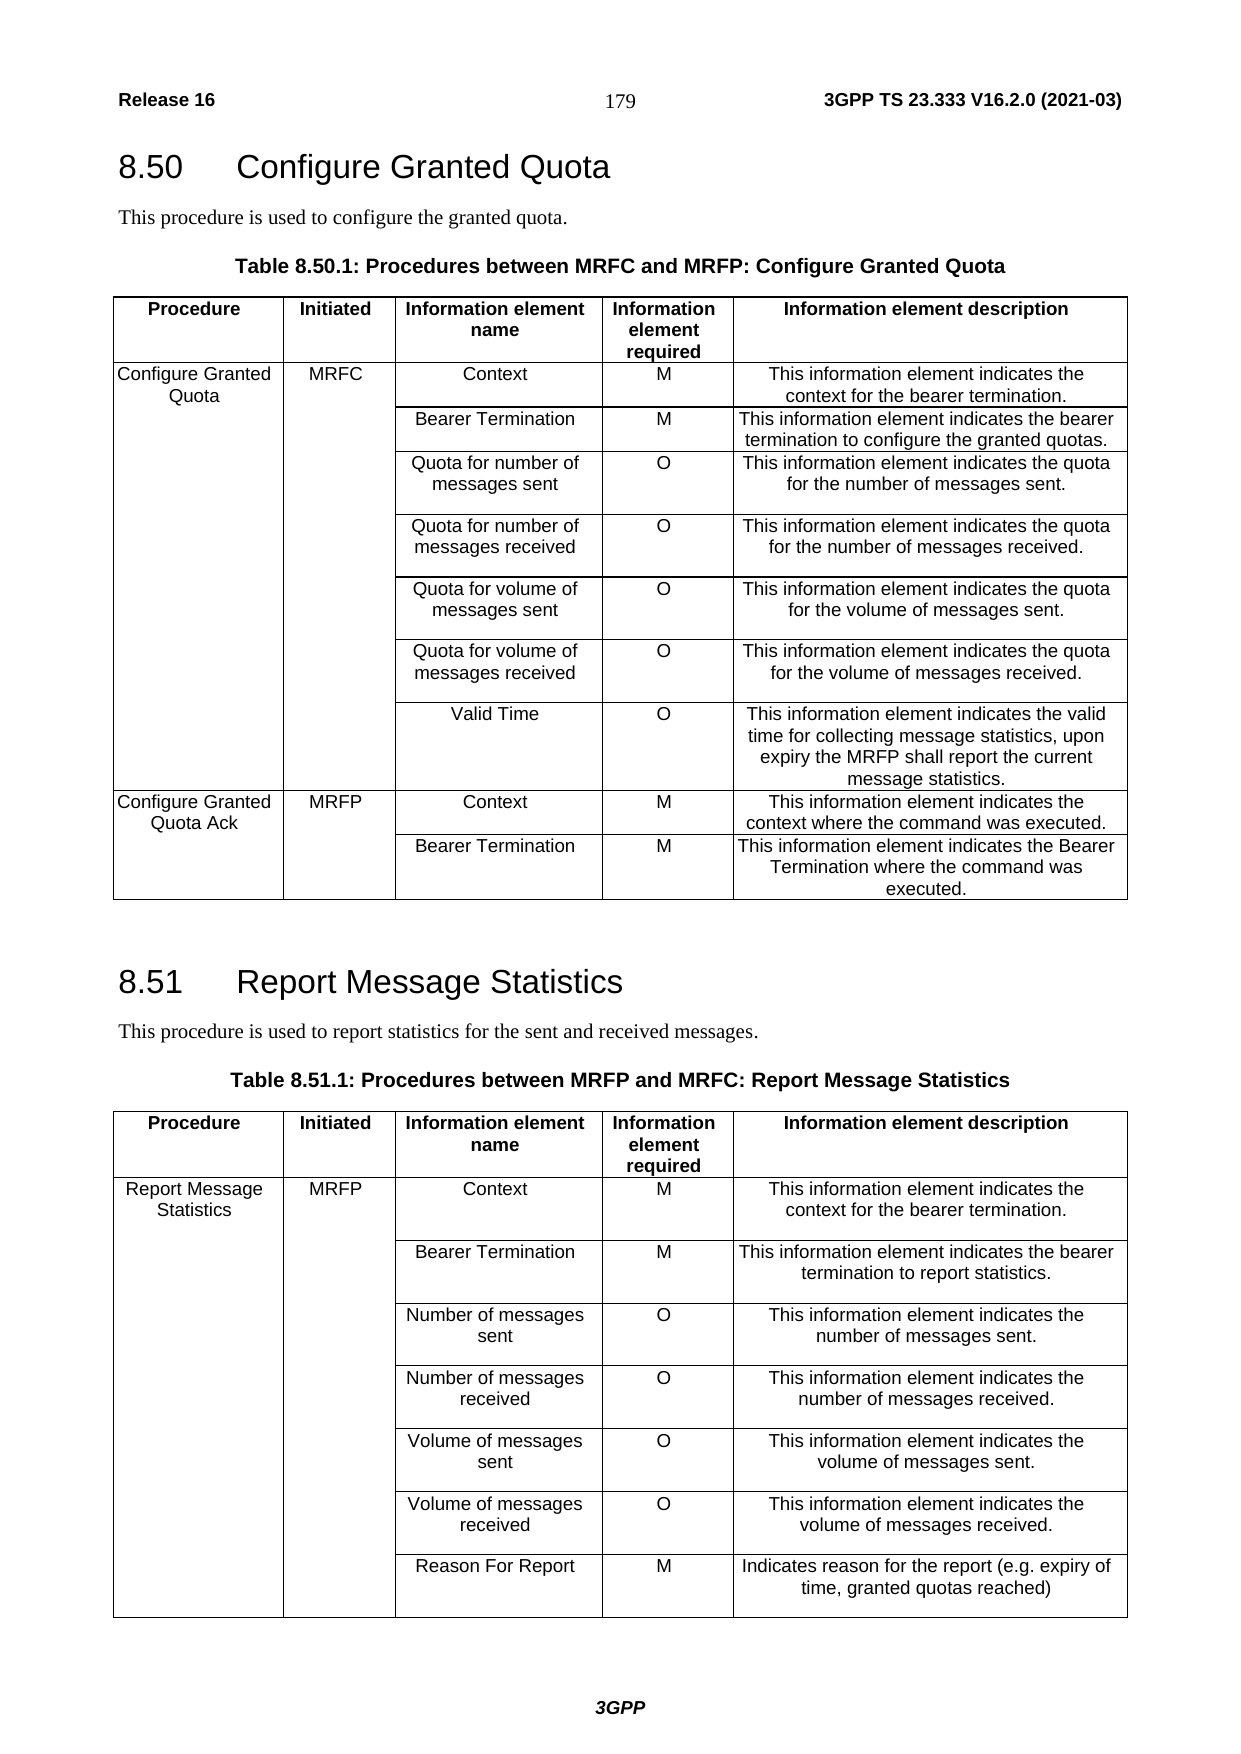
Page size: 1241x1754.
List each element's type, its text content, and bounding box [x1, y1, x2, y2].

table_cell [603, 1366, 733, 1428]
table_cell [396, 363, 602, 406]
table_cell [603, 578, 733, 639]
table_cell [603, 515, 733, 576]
text This procedure is used to configure the granted quota. [118, 205, 1122, 229]
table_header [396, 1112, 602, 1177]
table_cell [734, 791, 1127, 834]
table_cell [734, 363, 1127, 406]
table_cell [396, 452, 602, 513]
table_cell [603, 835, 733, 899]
subtitle 8.50 Configure Granted Quota [118, 147, 1122, 186]
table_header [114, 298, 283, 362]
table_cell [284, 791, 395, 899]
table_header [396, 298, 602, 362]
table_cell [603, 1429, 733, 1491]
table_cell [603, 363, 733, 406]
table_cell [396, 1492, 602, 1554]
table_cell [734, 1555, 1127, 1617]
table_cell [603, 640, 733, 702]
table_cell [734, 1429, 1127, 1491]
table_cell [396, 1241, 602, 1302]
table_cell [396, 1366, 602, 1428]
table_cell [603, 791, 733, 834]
text Table 8.50.1: Procedures between MRFC and MRFP: Configure Granted Quota [118, 254, 1122, 278]
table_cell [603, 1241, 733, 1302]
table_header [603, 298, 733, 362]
subtitle 8.51 Report Message Statistics [118, 962, 1122, 1000]
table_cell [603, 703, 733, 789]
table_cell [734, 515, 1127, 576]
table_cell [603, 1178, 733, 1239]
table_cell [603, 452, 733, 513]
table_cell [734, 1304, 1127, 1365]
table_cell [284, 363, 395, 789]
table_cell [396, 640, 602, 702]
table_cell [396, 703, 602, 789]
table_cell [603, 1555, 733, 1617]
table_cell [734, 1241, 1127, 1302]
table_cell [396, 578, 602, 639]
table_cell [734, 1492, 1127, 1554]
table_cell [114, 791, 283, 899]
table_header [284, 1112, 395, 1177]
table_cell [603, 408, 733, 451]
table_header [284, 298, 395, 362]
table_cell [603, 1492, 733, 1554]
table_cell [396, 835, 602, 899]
text Table 8.51.1: Procedures between MRFP and MRFC: Report Message Statistics [118, 1068, 1122, 1092]
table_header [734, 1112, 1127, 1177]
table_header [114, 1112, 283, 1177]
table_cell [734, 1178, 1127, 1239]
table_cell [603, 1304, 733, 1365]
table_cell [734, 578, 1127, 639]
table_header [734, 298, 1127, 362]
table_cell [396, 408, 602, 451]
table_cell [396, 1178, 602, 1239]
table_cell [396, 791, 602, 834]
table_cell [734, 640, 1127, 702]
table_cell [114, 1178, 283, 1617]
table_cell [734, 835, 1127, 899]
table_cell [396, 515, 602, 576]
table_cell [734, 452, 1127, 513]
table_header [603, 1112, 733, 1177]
text This procedure is used to report statistics for the sent and received messages. [118, 1019, 1122, 1043]
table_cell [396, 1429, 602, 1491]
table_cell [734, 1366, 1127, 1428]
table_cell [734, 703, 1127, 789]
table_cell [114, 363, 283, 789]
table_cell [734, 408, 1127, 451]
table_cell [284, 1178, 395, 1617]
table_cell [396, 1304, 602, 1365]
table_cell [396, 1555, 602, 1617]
